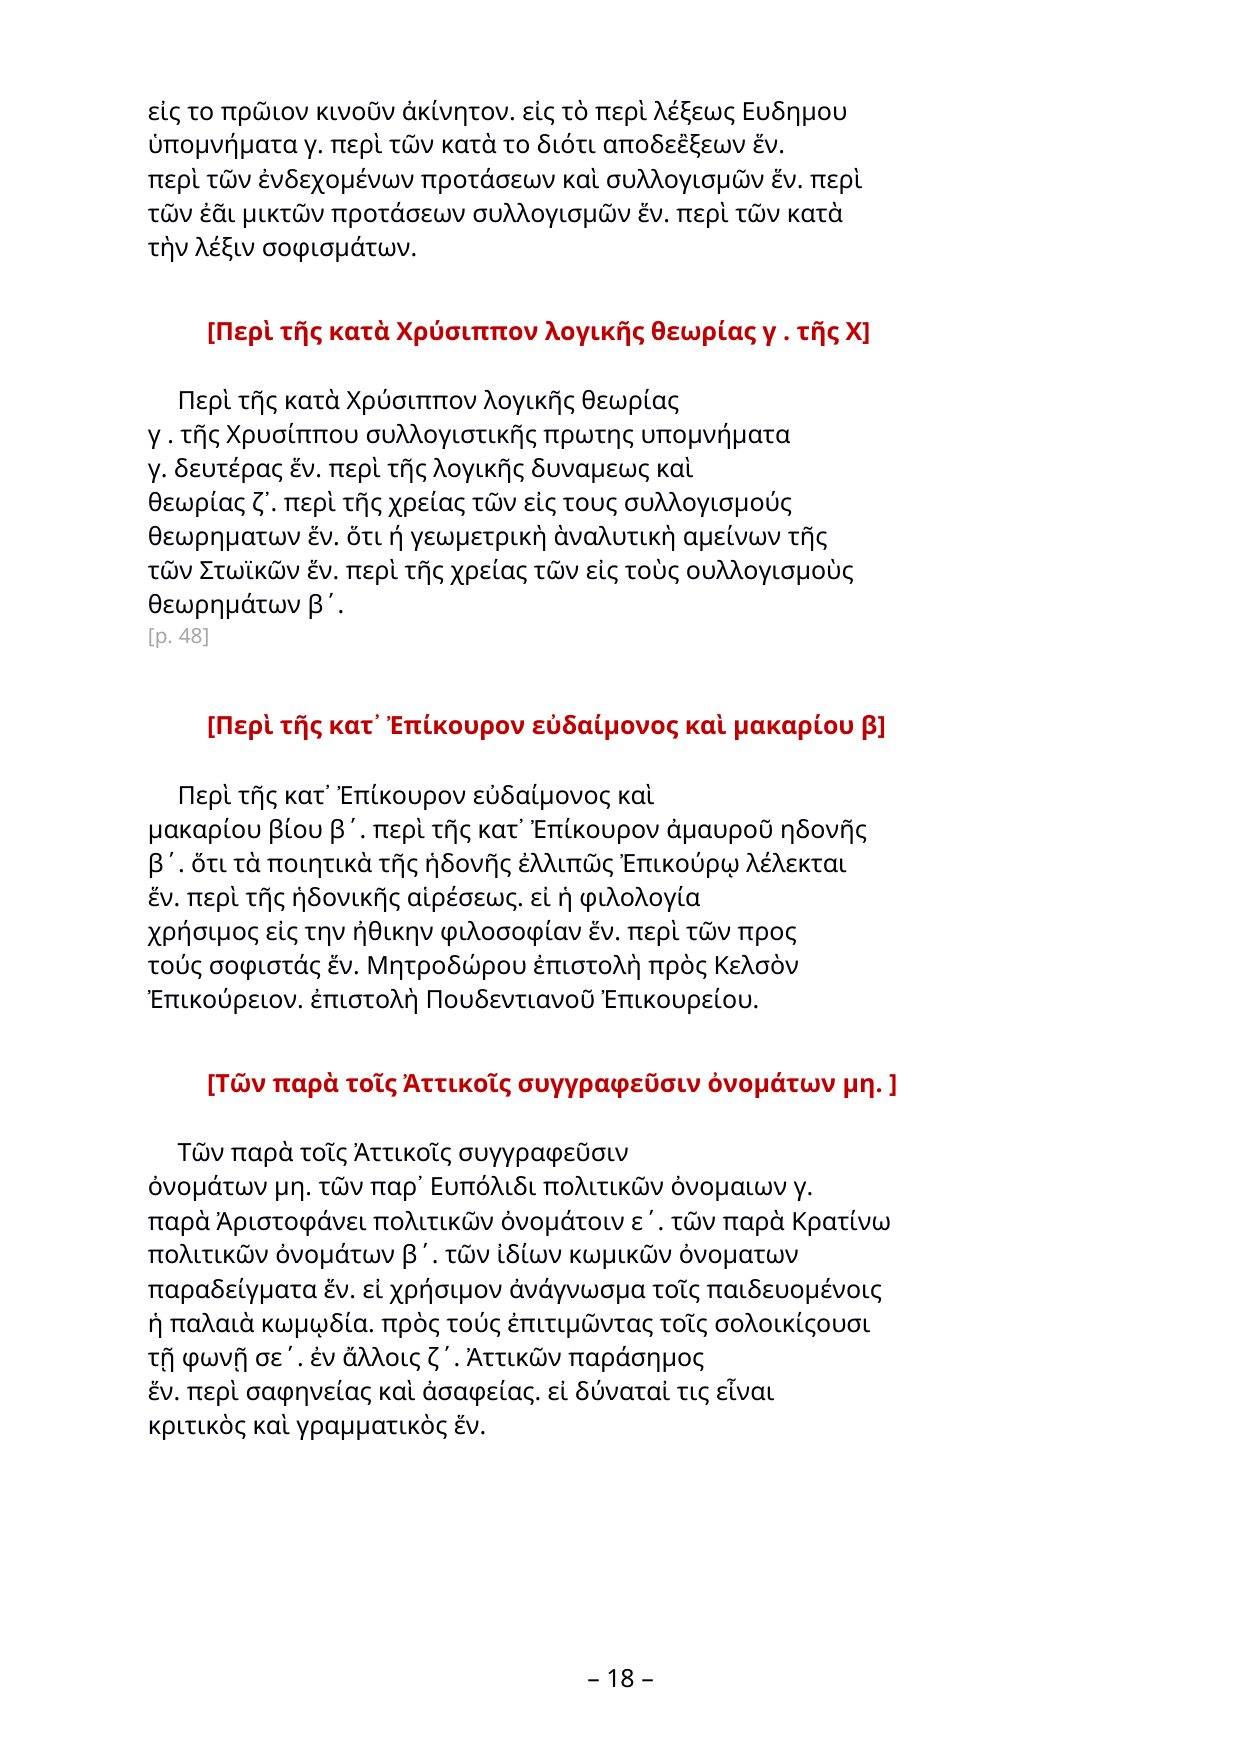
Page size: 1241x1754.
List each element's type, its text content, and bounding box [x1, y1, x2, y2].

text Τῶν παρὰ τοῖς Ἀττικοῖς συγγραφεῦσιν ὀνομάτων μη. τῶν παρ᾽ Ευπόλιδι πολιτικῶν ὀνομαιων γ. παρὰ Ἀριστοφάνει πολιτικῶν ὀνομάτοιν ε΄. τῶν παρὰ Κρατίνω πολιτικῶν ὀνομάτων β΄. τῶν ἰδίων κωμικῶν ὀνοματων παραδείγματα ἕν. εἰ χρήσιμον ἀνάγνωσμα τοῖς παιδευομένοις ἡ παλαιὰ κωμῳδία. πρὸς τούς ἐπιτιμῶντας τοῖς σολοικίςουσι τῇ φωνῇ σε΄. ἐν ἄλλοις ζ΄. Ἀττικῶν παράσημος ἕν. περὶ σαφηνείας καὶ ἀσαφείας. εἰ δύναταἰ τις εἶναι κριτικὸς καὶ γραμματικὸς ἕν. [148, 1135, 1092, 1442]
subtitle [Περὶ τῆς κατὰ Χρύσιππον λογικῆς θεωρίας γ . τῆς Χ] [207, 313, 1092, 347]
subtitle [Περὶ τῆς κατ᾽ Ἐπίκουρον εὐδαίμονος καὶ μακαρίου β] [207, 708, 1092, 742]
text [p. 48] [148, 621, 1092, 649]
text Περὶ τῆς κατὰ Χρύσιππον λογικῆς θεωρίας γ . τῆς Χρυσίππου συλλογιστικῆς πρωτης υπομνήματα γ. δευτέρας ἕν. περὶ τῆς λογικῆς δυναμεως καὶ θεωρίας ζ᾽. περὶ τῆς χρείας τῶν εἰς τους συλλογισμούς θεωρηματων ἕν. ὅτι ή γεωμετρικὴ ὰναλυτικὴ αμείνων τῆς τῶν Στωϊκῶν ἕν. περὶ τῆς χρείας τῶν εἰς τοὺς ουλλογισμοὺς θεωρημάτων β΄. [148, 383, 1092, 621]
text Περὶ τῆς κατ᾽ Ἐπίκουρον εὐδαίμονος καὶ μακαρίου βίου β΄. περὶ τῆς κατ᾽ Ἐπίκουρον ἀμαυροῦ ηδονῆς β΄. ὅτι τὰ ποιητικὰ τῆς ἡδονῆς ἐλλιπῶς Ἐπικούρῳ λέλεκται ἕν. περὶ τῆς ἡδονικῆς αἱρέσεως. εἰ ἡ φιλολογία χρήσιμος εἰς την ἠθικην φιλοσοφίαν ἕν. περὶ τῶν προς τούς σοφιστάς ἕν. Μητροδώρου ἐπιστολὴ πρὸς Κελσὸν Ἐπικούρειον. ἐπιστολὴ Πουδεντιανοῦ Ἐπικουρείου. [148, 777, 1092, 1016]
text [148, 93, 1092, 263]
subtitle [Τῶν παρὰ τοῖς Ἀττικοῖς συγγραφεῦσιν ὀνομάτων μη. ] [207, 1066, 1092, 1100]
